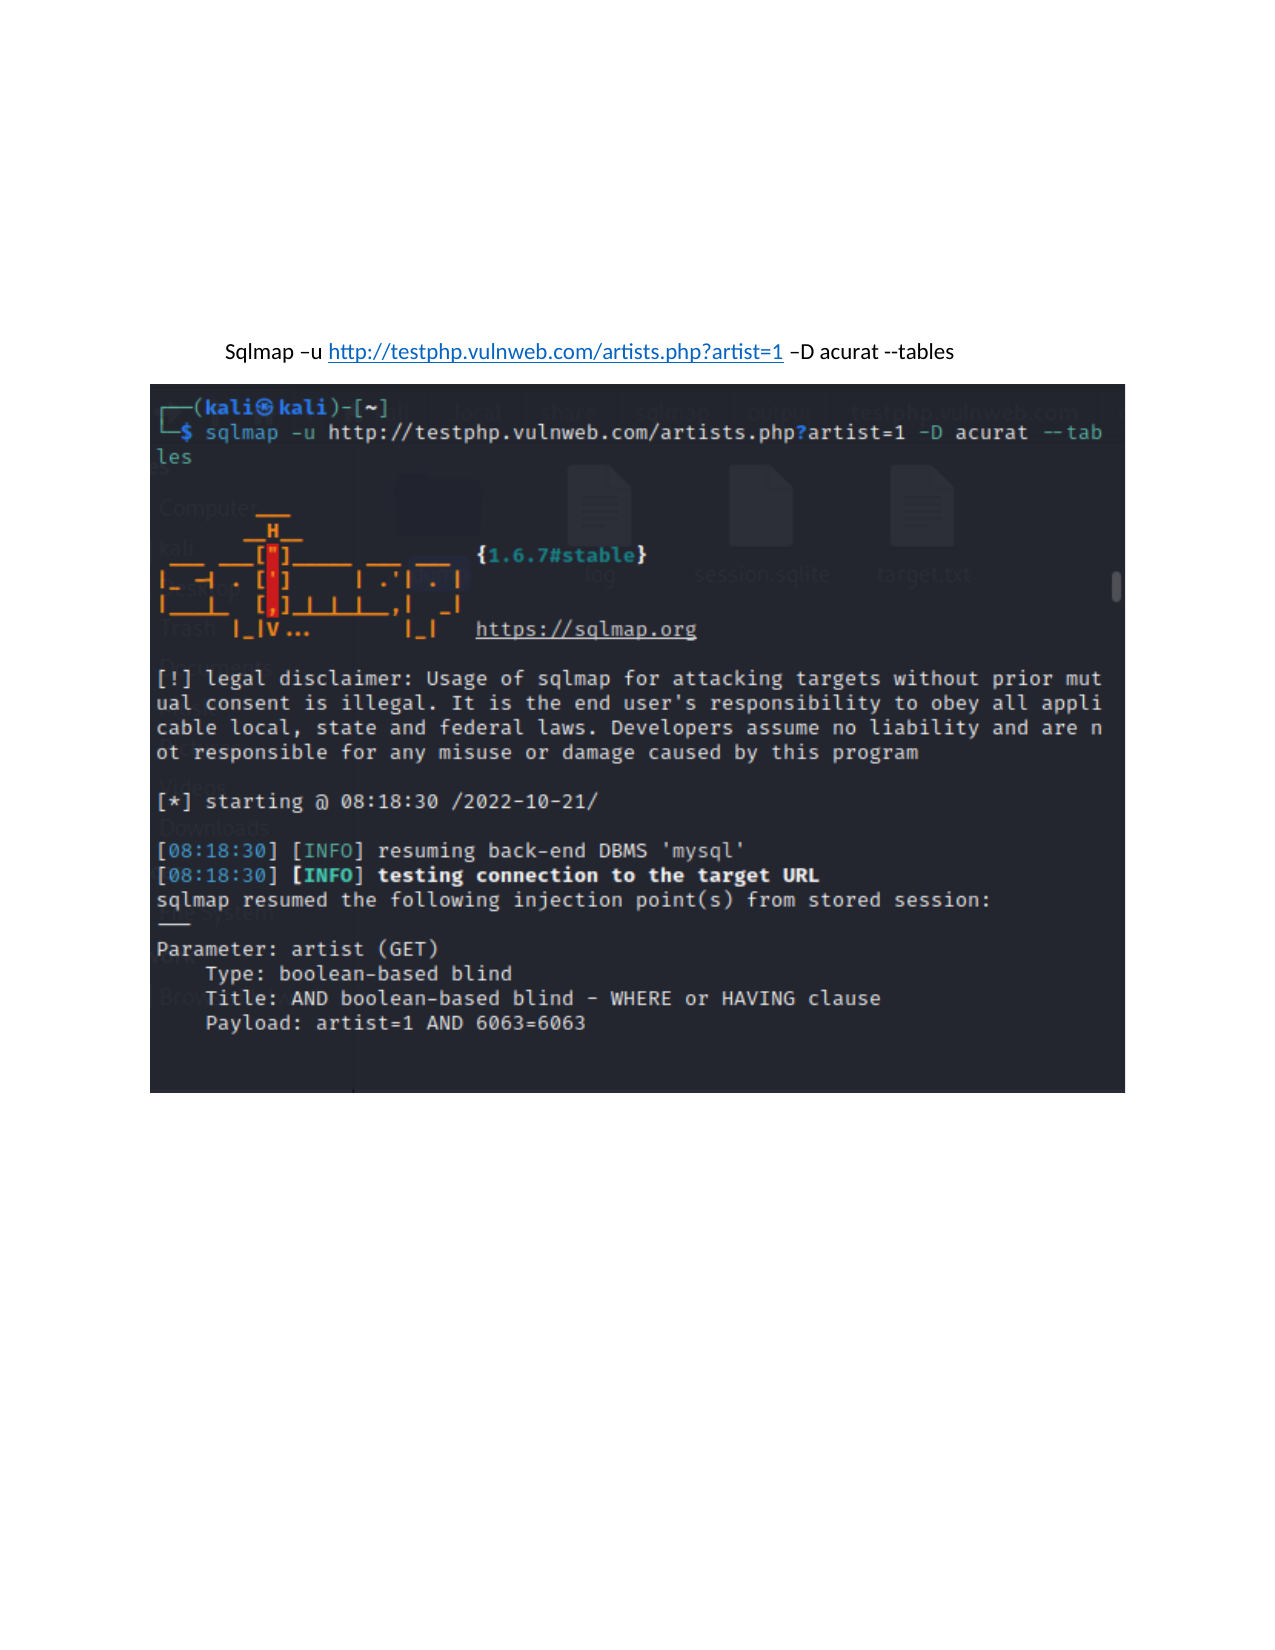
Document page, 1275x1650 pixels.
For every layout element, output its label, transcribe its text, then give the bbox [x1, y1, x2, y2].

picture [150, 384, 1125, 1093]
text Sqlmap –u http://testphp.vulnweb.com/artists.php?artist=1 –D acurat --tables [150, 337, 1125, 366]
